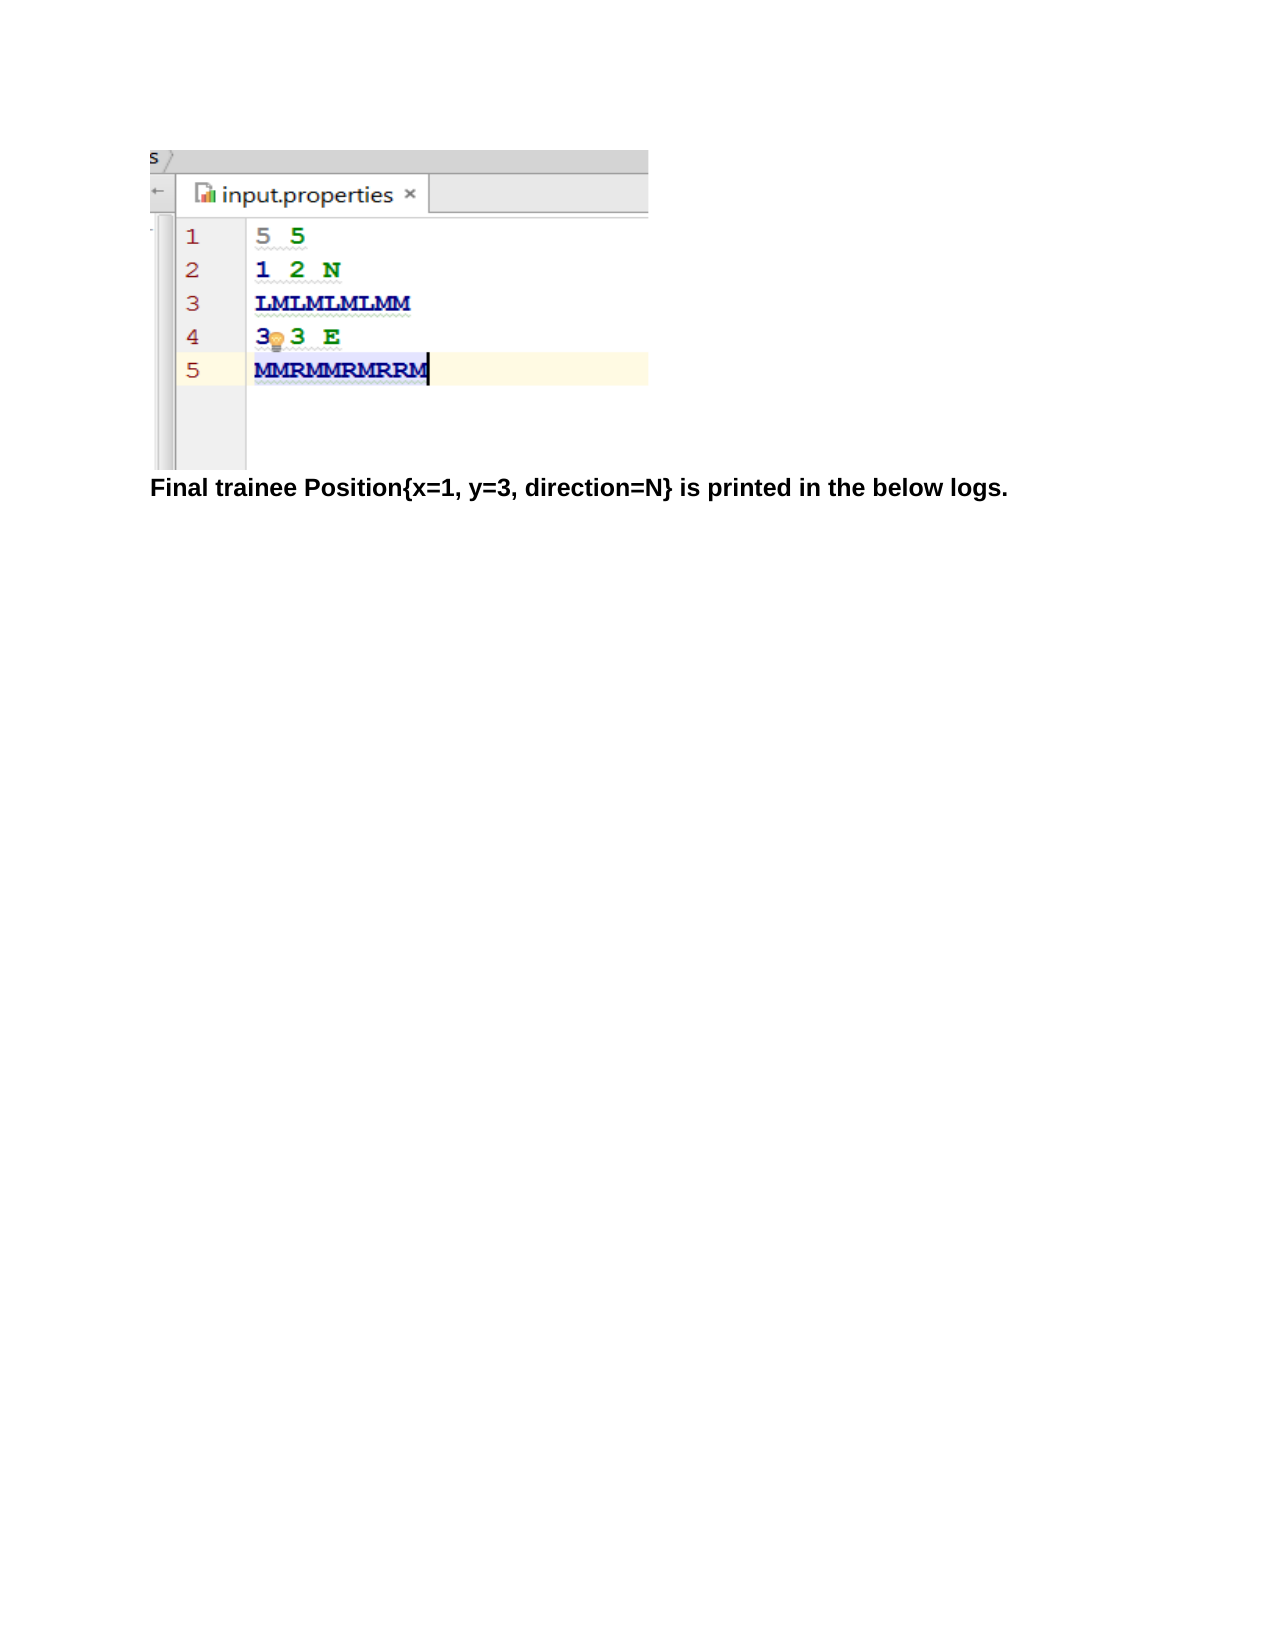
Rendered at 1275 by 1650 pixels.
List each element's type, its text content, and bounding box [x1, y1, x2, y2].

text Final trainee Position{x=1, y=3, direction=N} is printed in the below logs. [150, 473, 1125, 502]
picture [150, 150, 649, 470]
